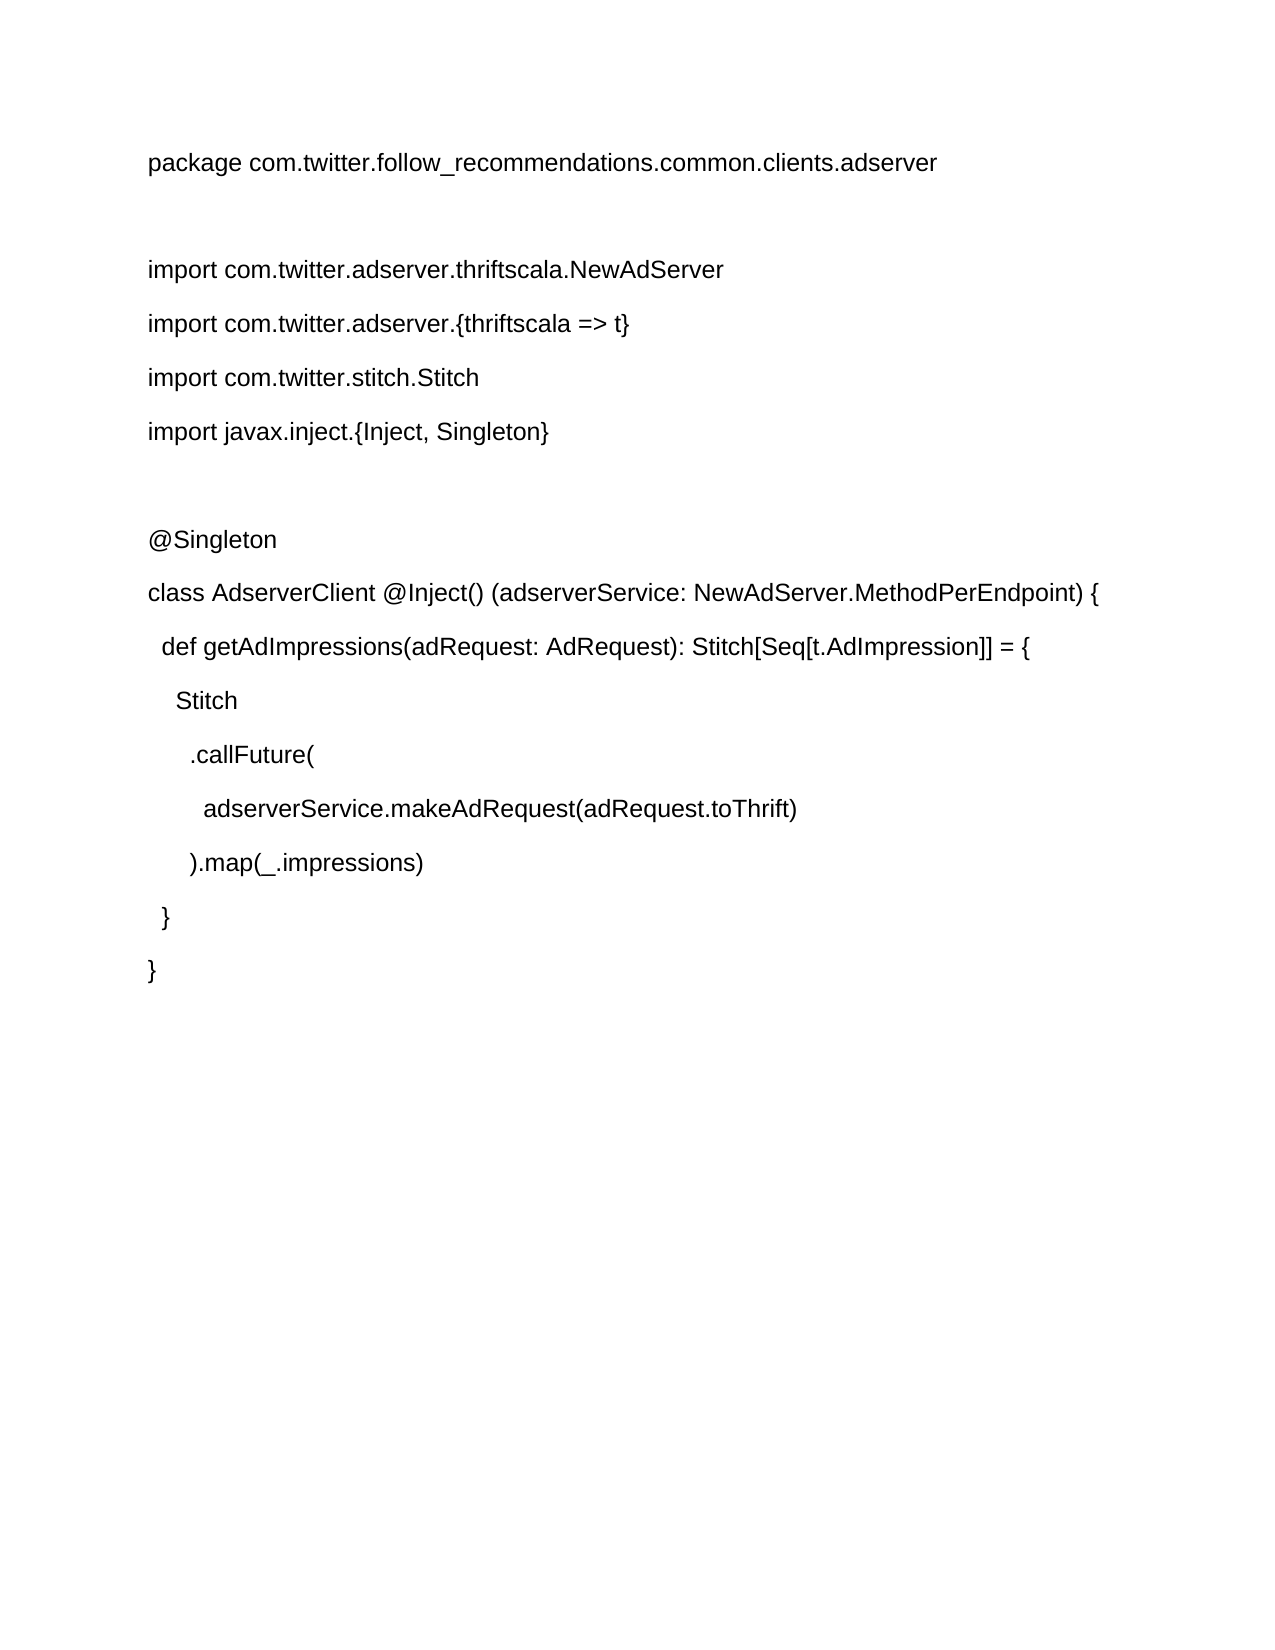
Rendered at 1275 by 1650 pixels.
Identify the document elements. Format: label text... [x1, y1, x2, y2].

text import com.twitter.adserver.thriftscala.NewAdServer [148, 255, 1127, 284]
text } [148, 955, 1127, 984]
text .callFuture( [148, 740, 1127, 769]
text import com.twitter.adserver.{thriftscala => t} [148, 309, 1127, 338]
text } [148, 902, 1127, 930]
text def getAdImpressions(adRequest: AdRequest): Stitch[Seq[t.AdImpression]] = { [148, 632, 1127, 661]
text import com.twitter.stitch.Stitch [148, 363, 1127, 392]
text class AdserverClient @Inject() (adserverService: NewAdServer.MethodPerEndpoint) { [148, 578, 1127, 607]
text package com.twitter.follow_recommendations.common.clients.adserver [148, 148, 1127, 176]
text ).map(_.impressions) [148, 848, 1127, 876]
text adserverService.makeAdRequest(adRequest.toThrift) [148, 794, 1127, 823]
text @Singleton [148, 524, 1127, 553]
text import javax.inject.{Inject, Singleton} [148, 417, 1127, 446]
text Stitch [148, 686, 1127, 715]
